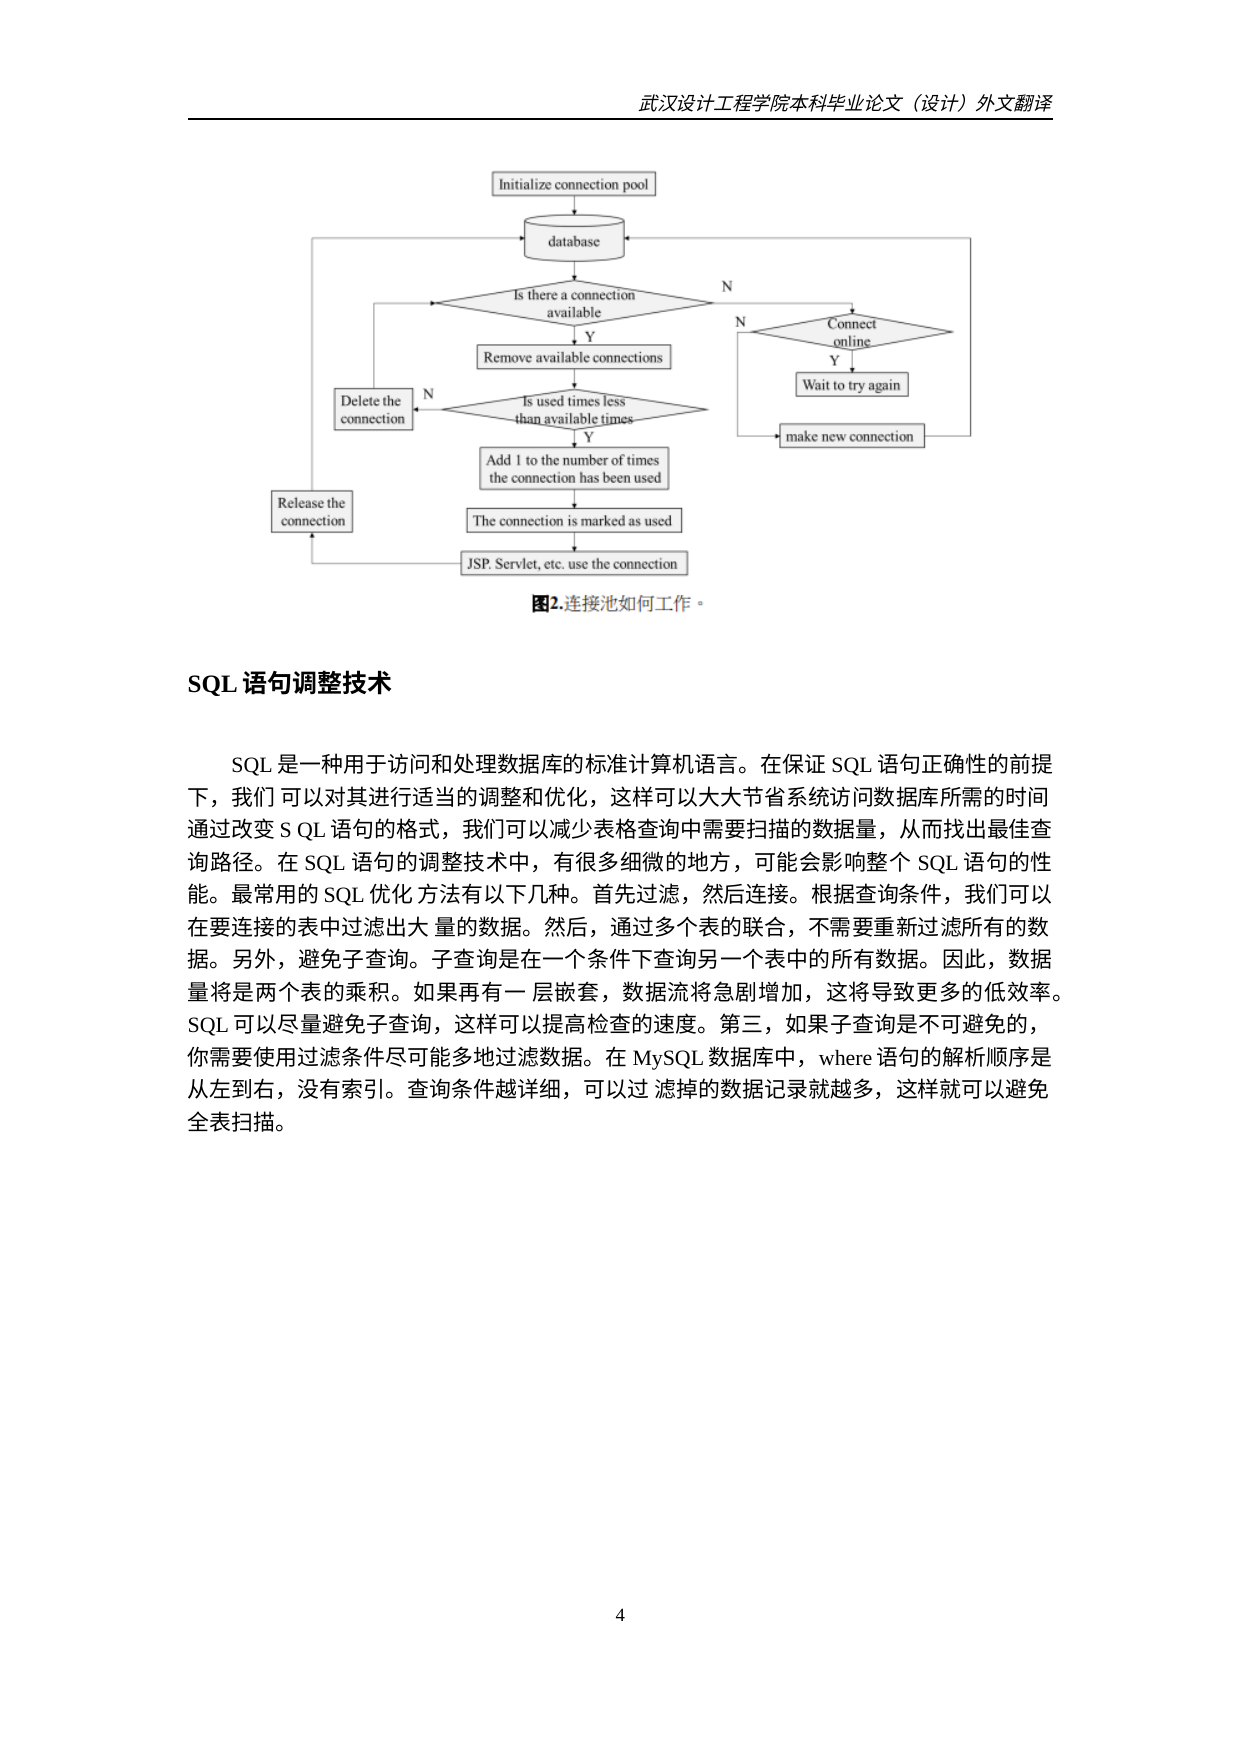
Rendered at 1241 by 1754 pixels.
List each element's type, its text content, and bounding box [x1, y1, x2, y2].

picture [245, 161, 995, 629]
text SQL语句调整技术 [187, 649, 1053, 714]
text SQL是一种用于访问和处理数据库的标准计算机语言。在保证SQL语句正确性的前提下，我们 可以对其进行适当的调整和优化，这样可以大大节省系统访问数据库所需的时间。通过改变S QL语句的格式，我们可以减少表格查询中需要扫描的数据量，从而找出最佳查询路径。在SQL 语句的调整技术中，有很多细微的地方，可能会影响整个SQL语句的性能。最常用的SQL优化 方法有以下几种。首先过滤，然后连接。根据查询条件，我们可以在要连接的表中过滤出大 量的数据。然后，通过多个表的联合，不需要重新过滤所有的数据。另外，避免子查询。子查询是在一个条件下查询另一个表中的所有数据。因此，数据量将是两个表的乘积。如果再有一 层嵌套，数据流将急剧增加，这将导致更多的低效率。SQL可以尽量避免子查询，这样可以提高检查的速度。第三，如果子查询是不可避免的，你需要使用过滤条件尽可能多地过滤数据。在MySQL数据库中，where语句的解析顺序是从左到右，没有索引。查询条件越详细，可以过 滤掉的数据记录就越多，这样就可以避免全表扫描。 [187, 747, 1053, 1137]
